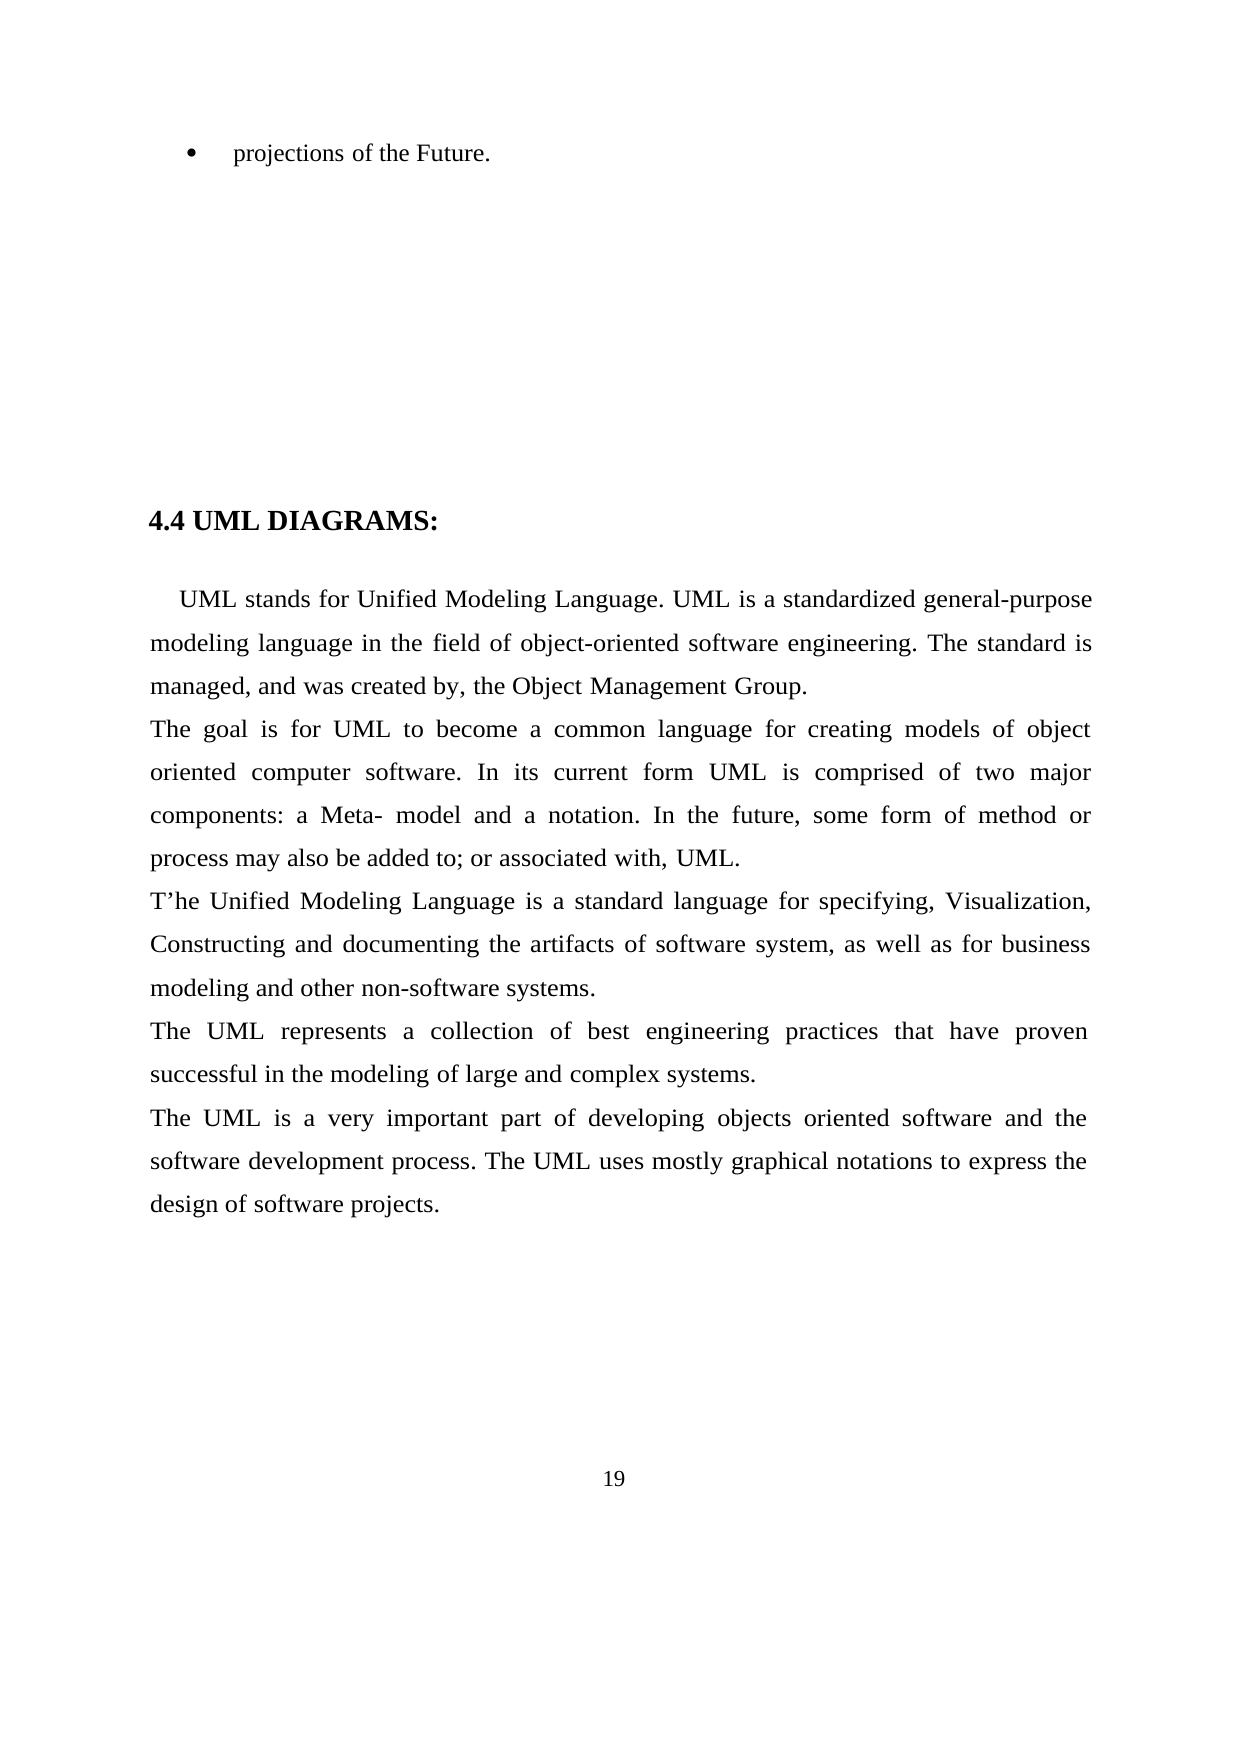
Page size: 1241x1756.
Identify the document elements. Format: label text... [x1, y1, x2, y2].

text UML stands for Unified Modeling Language. UML is a standardized general-purpose modeling language in the field of object-oriented software engineering. The standard is managed, and was created by, the Object Management Group. [150, 584, 1093, 699]
text The goal is for UML to become a common language for creating models of object oriented computer software. In its current form UML is comprised of two major components: a Meta- model and a notation. In the future, some form of method or process may also be added to; or associated with, UML. [150, 714, 1092, 872]
text The UML is a very important part of developing objects oriented software and the software development process. The UML uses mostly graphical notations to express the design of software projects. [150, 1103, 1088, 1218]
text 4.4 UML DIAGRAMS: [148, 503, 1123, 536]
text T’he Unified Modeling Language is a standard language for specifying, Visualization, Constructing and documenting the artifacts of software system, as well as for business modeling and other non-software systems. [150, 886, 1091, 1001]
list projections of the Future. [187, 138, 1123, 166]
text The UML represents a collection of best engineering practices that have proven successful in the modeling of large and complex systems. [150, 1016, 1089, 1088]
